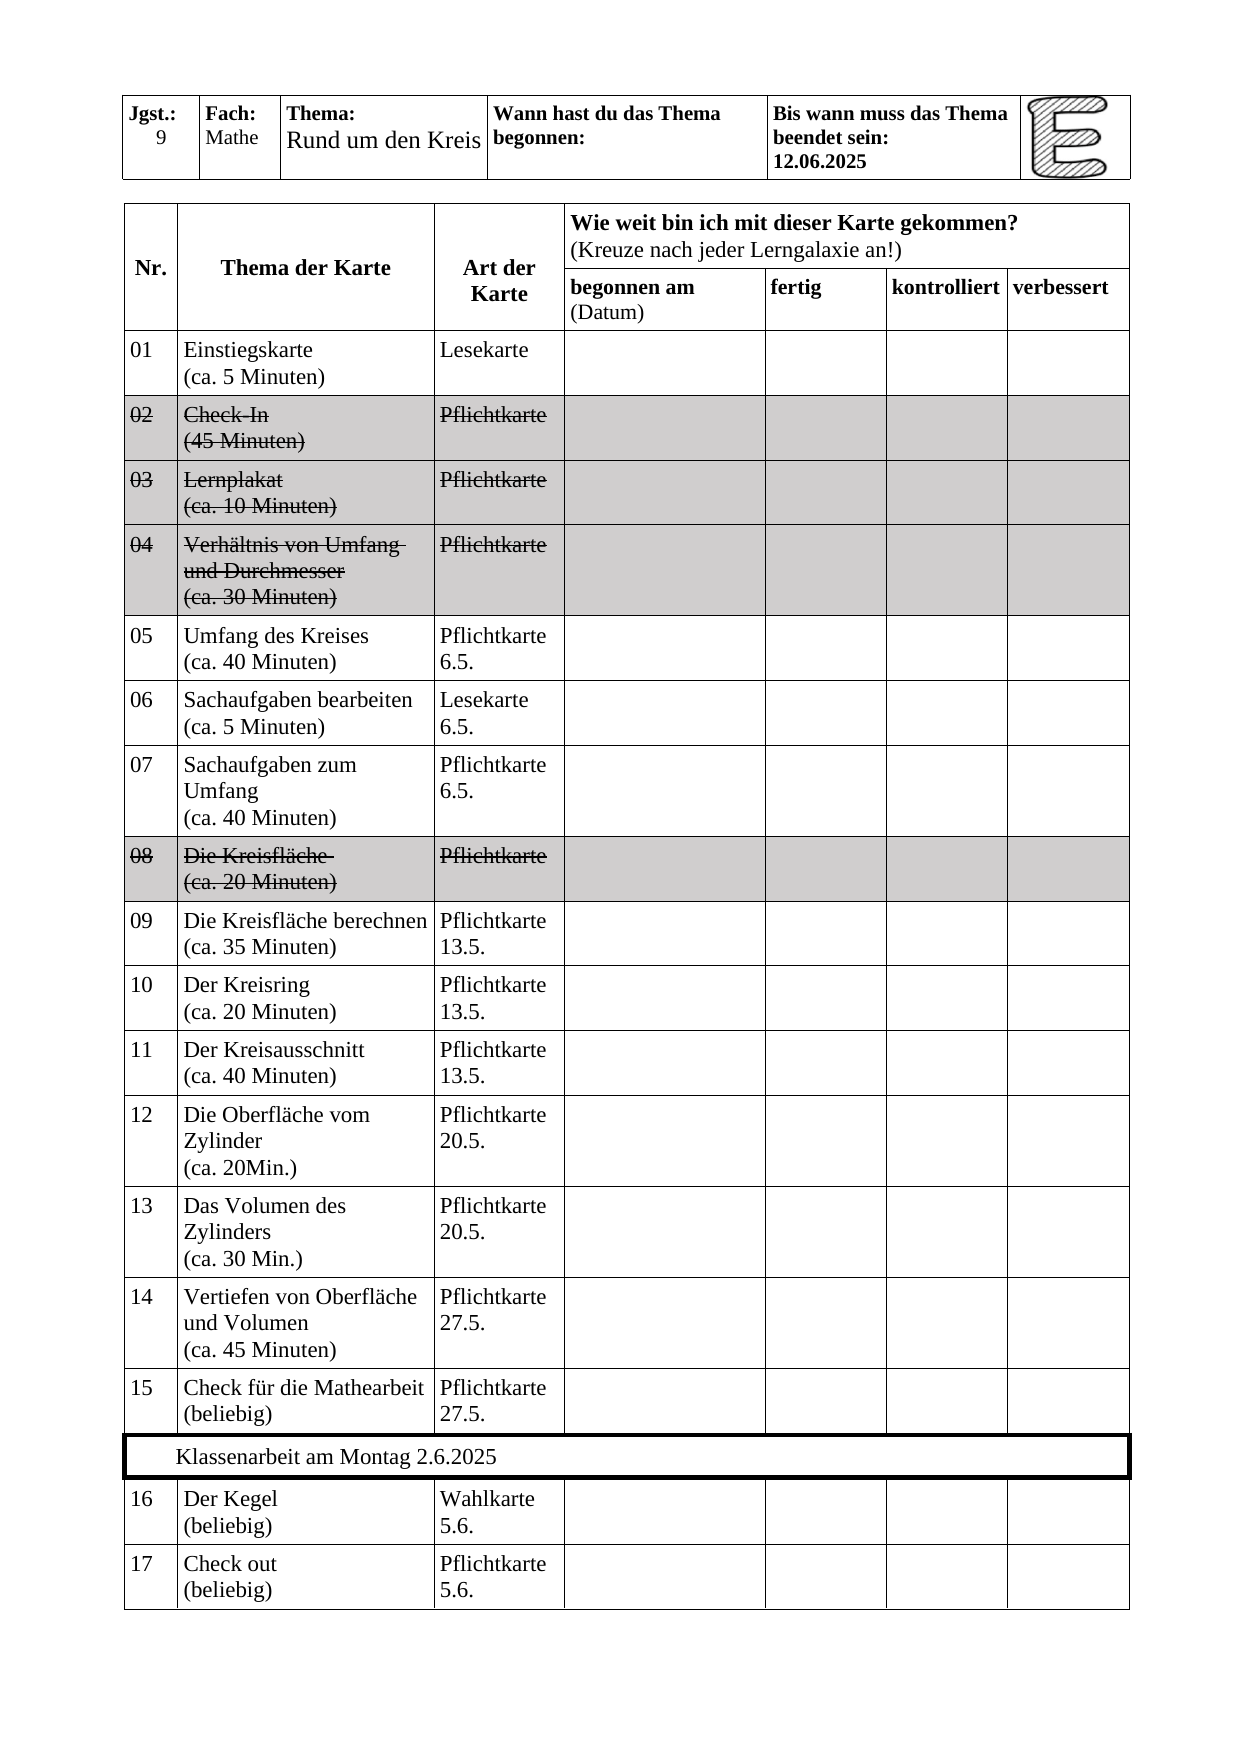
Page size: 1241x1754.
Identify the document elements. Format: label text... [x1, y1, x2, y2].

table_cell [1008, 1278, 1129, 1368]
table_cell [1008, 1369, 1129, 1432]
table_cell 07 [125, 746, 177, 836]
table_cell Lernplakat (ca. 10 Minuten) [178, 461, 434, 524]
table_cell [565, 331, 765, 395]
table_cell [887, 902, 1007, 965]
table_cell [887, 1096, 1007, 1186]
table_cell Umfang des Kreises (ca. 40 Minuten) [178, 616, 434, 680]
table_cell [1008, 396, 1129, 460]
table_cell [1008, 1480, 1129, 1544]
table_cell Pflichtkarte [435, 461, 564, 524]
table_cell Lesekarte 6.5. [435, 681, 564, 745]
table_cell 10 [125, 966, 177, 1030]
table_cell 05 [125, 616, 177, 680]
table_cell [565, 1369, 765, 1432]
table_cell Der Kreisausschnitt (ca. 40 Minuten) [178, 1031, 434, 1094]
table_cell [887, 1031, 1007, 1094]
table_cell 13 [125, 1187, 177, 1277]
table_cell 17 [125, 1545, 177, 1608]
table_cell [565, 1187, 765, 1277]
table_cell Vertiefen von Oberfläche und Volumen (ca. 45 Minuten) [178, 1278, 434, 1368]
table_cell Einstiegskarte (ca. 5 Minuten) [178, 331, 434, 395]
table_cell Check für die Mathearbeit (beliebig) [178, 1369, 434, 1432]
table_cell [766, 1278, 886, 1368]
table_cell [565, 837, 765, 901]
table_cell [565, 681, 765, 745]
table_cell [887, 681, 1007, 745]
table_cell [766, 1545, 886, 1608]
table_header Jgst.: 9 [123, 96, 199, 179]
table_cell [565, 1031, 765, 1094]
table_cell Verhältnis von Umfang und Durchmesser (ca. 30 Minuten) [178, 525, 434, 615]
table_cell Pflichtkarte 6.5. [435, 616, 564, 680]
table_cell [887, 1187, 1007, 1277]
table_cell 11 [125, 1031, 177, 1094]
table_cell Pflichtkarte 6.5. [435, 746, 564, 836]
table_cell [887, 331, 1007, 395]
table_cell [1008, 681, 1129, 745]
table_cell [565, 461, 765, 524]
table_cell [766, 461, 886, 524]
table_cell [766, 681, 886, 745]
table_cell [766, 837, 886, 901]
table_cell [766, 331, 886, 395]
table_header Thema: Rund um den Kreis [281, 96, 487, 179]
table_cell [766, 1096, 886, 1186]
table_cell [766, 396, 886, 460]
table_cell [1008, 966, 1129, 1030]
table_cell Sachaufgaben zum Umfang (ca. 40 Minuten) [178, 746, 434, 836]
table_cell [1008, 746, 1129, 836]
table_cell [1008, 837, 1129, 901]
table_cell Pflichtkarte 13.5. [435, 966, 564, 1030]
table_cell begonnen am (Datum) [565, 269, 765, 330]
table_cell fertig [766, 269, 886, 330]
table_header Art der Karte [435, 204, 564, 330]
table_cell [565, 525, 765, 615]
table_cell Der Kegel (beliebig) [178, 1480, 434, 1544]
table_cell [887, 525, 1007, 615]
table_cell [887, 1545, 1007, 1608]
table_cell 06 [125, 681, 177, 745]
table_cell Die Oberfläche vom Zylinder (ca. 20Min.) [178, 1096, 434, 1186]
table_cell Pflichtkarte 27.5. [435, 1369, 564, 1432]
table_header Wann hast du das Thema begonnen: [488, 96, 767, 179]
table_header Nr. [125, 204, 177, 330]
table_cell [565, 966, 765, 1030]
table_cell Der Kreisring (ca. 20 Minuten) [178, 966, 434, 1030]
table_cell [1008, 1187, 1129, 1277]
table_cell Sachaufgaben bearbeiten (ca. 5 Minuten) [178, 681, 434, 745]
table_header Bis wann muss das Thema beendet sein: 12.06.2025 [768, 96, 1020, 179]
table_cell Pflichtkarte 20.5. [435, 1096, 564, 1186]
table_cell 12 [125, 1096, 177, 1186]
table_cell verbessert [1008, 269, 1129, 330]
table_cell [887, 461, 1007, 524]
table_cell [887, 837, 1007, 901]
table_cell 09 [125, 902, 177, 965]
table_cell Wahlkarte 5.6. [435, 1480, 564, 1544]
table_cell [766, 1187, 886, 1277]
table_cell [887, 1278, 1007, 1368]
table_cell [766, 1480, 886, 1544]
table_cell Pflichtkarte 5.6. [435, 1545, 564, 1608]
table_cell Pflichtkarte 13.5. [435, 902, 564, 965]
table_cell Die Kreisfläche berechnen (ca. 35 Minuten) [178, 902, 434, 965]
table_cell 16 [125, 1480, 177, 1544]
table_cell kontrolliert [887, 269, 1007, 330]
table_cell [887, 616, 1007, 680]
table_cell [887, 966, 1007, 1030]
table_cell Die Kreisfläche (ca. 20 Minuten) [178, 837, 434, 901]
table_cell 08 [125, 837, 177, 901]
table_cell [887, 1480, 1007, 1544]
table_cell [887, 396, 1007, 460]
table_cell 15 [125, 1369, 177, 1432]
table_cell [1008, 331, 1129, 395]
table_cell Lesekarte [435, 331, 564, 395]
table_cell [766, 616, 886, 680]
table_cell [1008, 1545, 1129, 1608]
table_cell [1008, 525, 1129, 615]
table_cell [1008, 616, 1129, 680]
table_cell [565, 902, 765, 965]
table_cell 03 [125, 461, 177, 524]
table_header Thema der Karte [178, 204, 434, 330]
table_cell Pflichtkarte 13.5. [435, 1031, 564, 1094]
table_cell [887, 746, 1007, 836]
table_cell 01 [125, 331, 177, 395]
table_cell 04 [125, 525, 177, 615]
table_cell Pflichtkarte [435, 837, 564, 901]
table_cell [887, 1369, 1007, 1432]
table_header Fach: Mathe [200, 96, 280, 179]
table_cell [766, 902, 886, 965]
table_cell [1008, 902, 1129, 965]
table_header Wie weit bin ich mit dieser Karte gekommen? (Kreuze nach jeder Lerngalaxie an!) [565, 204, 1129, 268]
table_cell [766, 966, 886, 1030]
table_cell [565, 616, 765, 680]
table_cell [1008, 1031, 1129, 1094]
table_cell [766, 1369, 886, 1432]
table_cell [766, 525, 886, 615]
table_cell 02 [125, 396, 177, 460]
table_cell [1008, 1096, 1129, 1186]
table_cell Check-In (45 Minuten) [178, 396, 434, 460]
table_cell Pflichtkarte 27.5. [435, 1278, 564, 1368]
table_cell [565, 1480, 765, 1544]
table_cell [565, 1096, 765, 1186]
table_cell [565, 396, 765, 460]
table_cell Klassenarbeit am Montag 2.6.2025 [127, 1437, 1127, 1475]
table_cell [766, 746, 886, 836]
table_cell Das Volumen des Zylinders (ca. 30 Min.) [178, 1187, 434, 1277]
table_cell Pflichtkarte [435, 525, 564, 615]
table_cell Pflichtkarte [435, 396, 564, 460]
table_cell Pflichtkarte 20.5. [435, 1187, 564, 1277]
table_cell [565, 1545, 765, 1608]
table_cell 14 [125, 1278, 177, 1368]
table_cell [565, 1278, 765, 1368]
table_cell [1008, 461, 1129, 524]
table_cell [565, 746, 765, 836]
table_cell Check out (beliebig) [178, 1545, 434, 1608]
table_header [1021, 96, 1130, 179]
table_cell [766, 1031, 886, 1094]
